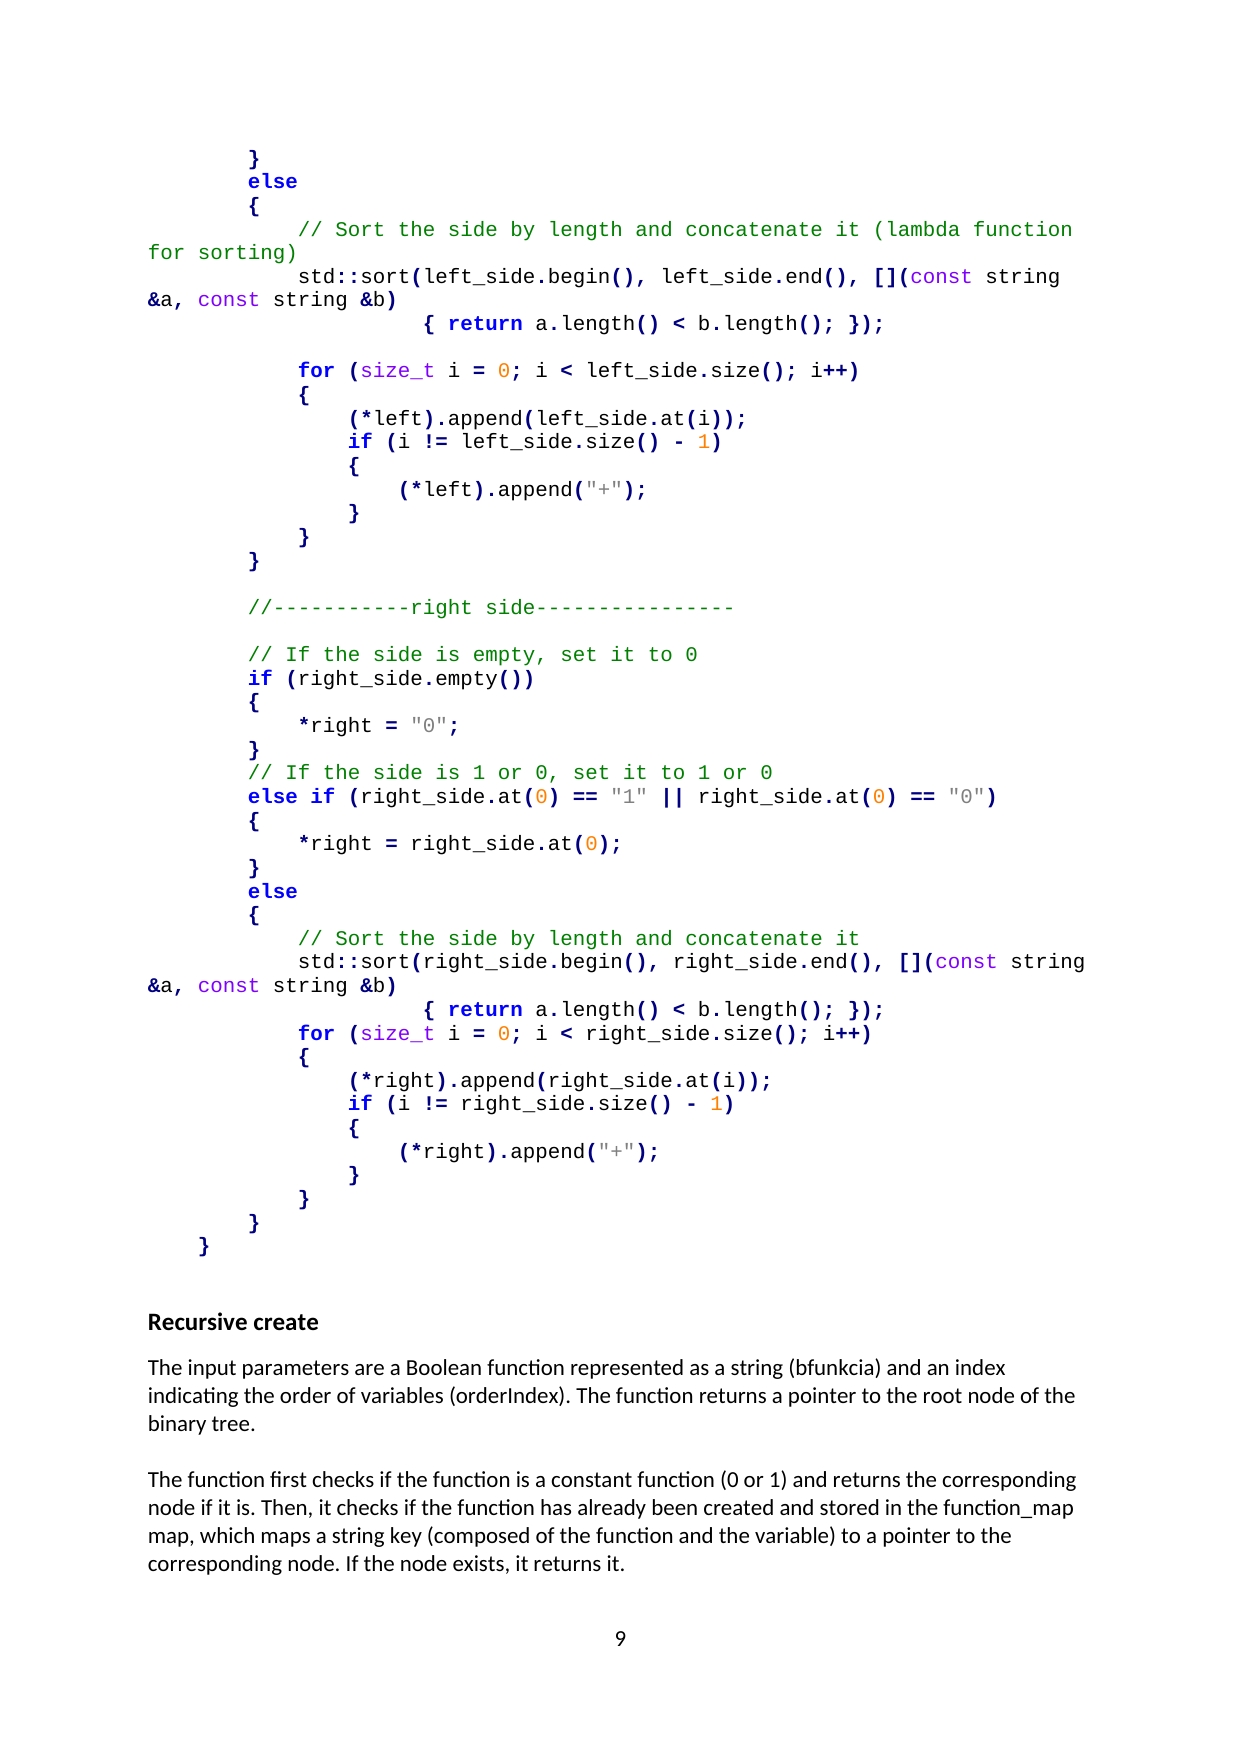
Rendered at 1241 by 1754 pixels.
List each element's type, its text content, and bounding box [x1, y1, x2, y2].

text } [148, 1235, 1093, 1259]
text } [148, 1212, 1093, 1235]
text { [148, 810, 1093, 833]
text } [148, 148, 1093, 171]
text (*left).append(left_side.at(i)); [148, 408, 1093, 431]
text std::sort(right_side.begin(), right_side.end(), [](const string &a, const string &b) [148, 952, 1093, 999]
text The function first checks if the function is a constant function (0 or 1) and returns the corresponding node if it is. Then, it checks if the function has already been created and stored in the function_map map, which maps a string key (composed of the function and the variable) to a pointer to the corresponding node. If the node exists, it returns it. [148, 1465, 1093, 1577]
text } [148, 549, 1093, 573]
text { [148, 384, 1093, 408]
text } [148, 1188, 1093, 1212]
text else [148, 881, 1093, 904]
text { [148, 1117, 1093, 1141]
text { [148, 904, 1093, 928]
text *right = "0"; [148, 715, 1093, 739]
text *right = right_side.at(0); [148, 833, 1093, 857]
text } [148, 526, 1093, 549]
text } [148, 1164, 1093, 1188]
text (*right).append("+"); [148, 1141, 1093, 1164]
text for (size_t i = 0; i < left_side.size(); i++) [148, 360, 1093, 384]
text if (i != left_side.size() - 1) [148, 431, 1093, 455]
text (*left).append("+"); [148, 479, 1093, 502]
text The input parameters are a Boolean function represented as a string (bfunkcia) and an index indicating the order of variables (orderIndex). The function returns a pointer to the root node of the binary tree. [148, 1353, 1093, 1437]
text // If the side is 1 or 0, set it to 1 or 0 [148, 762, 1093, 786]
text { [148, 195, 1093, 218]
text // Sort the side by length and concatenate it (lambda function for sorting) [148, 218, 1093, 266]
text { return a.length() < b.length(); }); [148, 999, 1093, 1022]
text Recursive create [148, 1306, 1093, 1337]
text (*right).append(right_side.at(i)); [148, 1070, 1093, 1093]
text else if (right_side.at(0) == "1" || right_side.at(0) == "0") [148, 786, 1093, 810]
text //-----------right side---------------- [148, 597, 1093, 621]
text std::sort(left_side.begin(), left_side.end(), [](const string &a, const string &b) [148, 266, 1093, 313]
text } [148, 739, 1093, 762]
text for (size_t i = 0; i < right_side.size(); i++) [148, 1022, 1093, 1046]
text { [148, 455, 1093, 479]
text { [148, 691, 1093, 715]
text else [148, 171, 1093, 195]
text // Sort the side by length and concatenate it [148, 928, 1093, 952]
text if (right_side.empty()) [148, 668, 1093, 691]
text } [148, 502, 1093, 526]
text { return a.length() < b.length(); }); [148, 313, 1093, 337]
text // If the side is empty, set it to 0 [148, 644, 1093, 668]
text } [148, 857, 1093, 881]
text { [148, 1046, 1093, 1070]
text if (i != right_side.size() - 1) [148, 1093, 1093, 1117]
